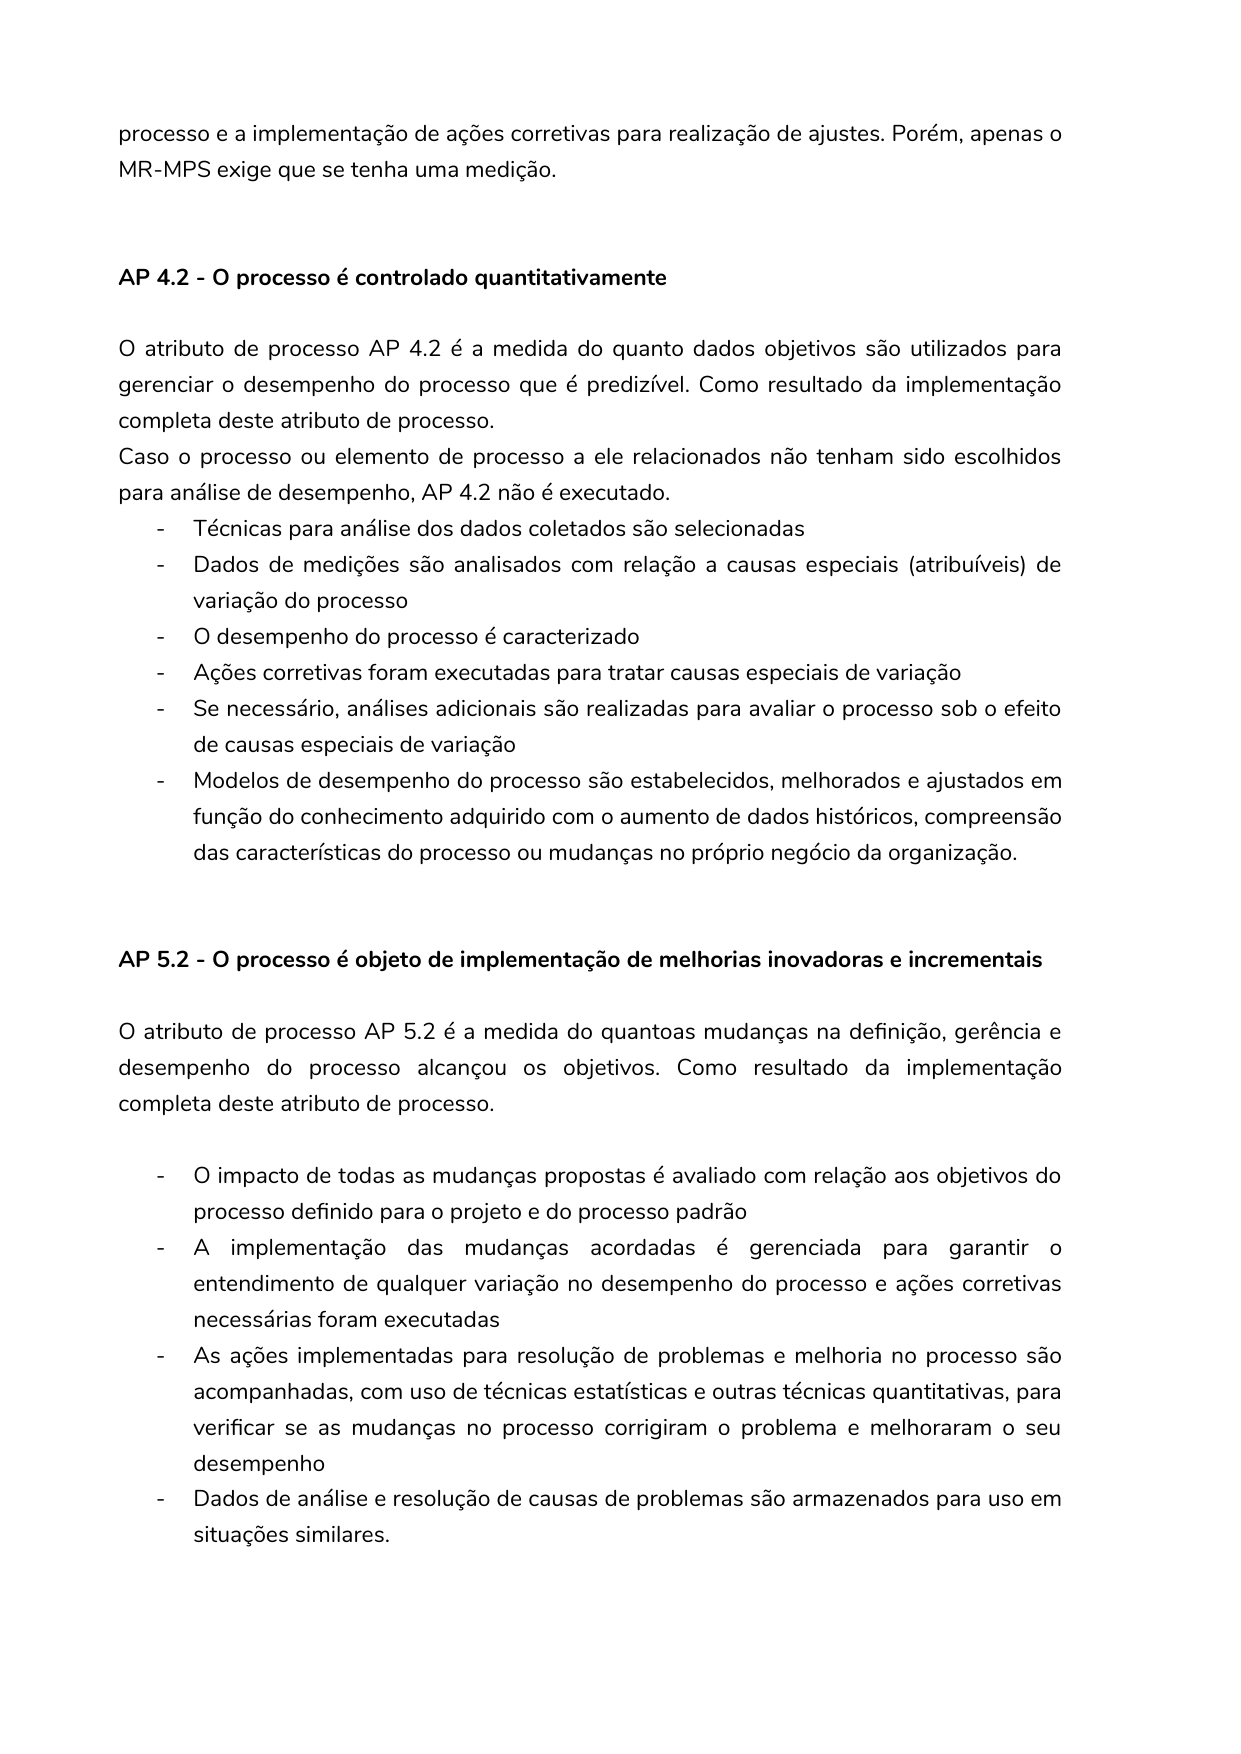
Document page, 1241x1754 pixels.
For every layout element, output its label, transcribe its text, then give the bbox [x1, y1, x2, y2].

list As ações implementadas para resolução de problemas e melhoria no processo são acompanhadas, com uso de técnicas estatísticas e outras técnicas quantitativas, para verificar se as mudanças no processo corrigiram o problema e melhoraram o seu desempenho [156, 1340, 1063, 1479]
list Dados de análise e resolução de causas de problemas são armazenados para uso em situações similares. [156, 1484, 1063, 1551]
text AP 5.2 - O processo é objeto de implementação de melhorias inovadoras e incrementais [118, 944, 1063, 976]
list Modelos de desempenho do processo são estabelecidos, melhorados e ajustados em função do conhecimento adquirido com o aumento de dados históricos, compreensão das características do processo ou mudanças no próprio negócio da organização. [156, 765, 1063, 868]
list O impacto de todas as mudanças propostas é avaliado com relação aos objetivos do processo definido para o projeto e do processo padrão [156, 1160, 1063, 1227]
list O desempenho do processo é caracterizado [156, 621, 1063, 652]
text Caso o processo ou elemento de processo a ele relacionados não tenham sido escolhidos para análise de desempenho, AP 4.2 não é executado. [118, 441, 1063, 509]
text AP 4.2 - O processo é controlado quantitativamente [118, 262, 1063, 293]
list Ações corretivas foram executadas para tratar causas especiais de variação [156, 657, 1063, 688]
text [118, 118, 1063, 185]
list Dados de medições são analisados com relação a causas especiais (atribuíveis) de variação do processo [156, 549, 1063, 616]
list Técnicas para análise dos dados coletados são selecionadas [156, 513, 1063, 544]
text O atributo de processo AP 4.2 é a medida do quanto dados objetivos são utilizados para gerenciar o desempenho do processo que é predizível. Como resultado da implementação completa deste atributo de processo. [118, 334, 1063, 437]
list Se necessário, análises adicionais são realizadas para avaliar o processo sob o efeito de causas especiais de variação [156, 693, 1063, 760]
text O atributo de processo AP 5.2 é a medida do quantoas mudanças na definição, gerência e desempenho do processo alcançou os objetivos. Como resultado da implementação completa deste atributo de processo. [118, 1016, 1063, 1119]
list A implementação das mudanças acordadas é gerenciada para garantir o entendimento de qualquer variação no desempenho do processo e ações corretivas necessárias foram executadas [156, 1232, 1063, 1335]
